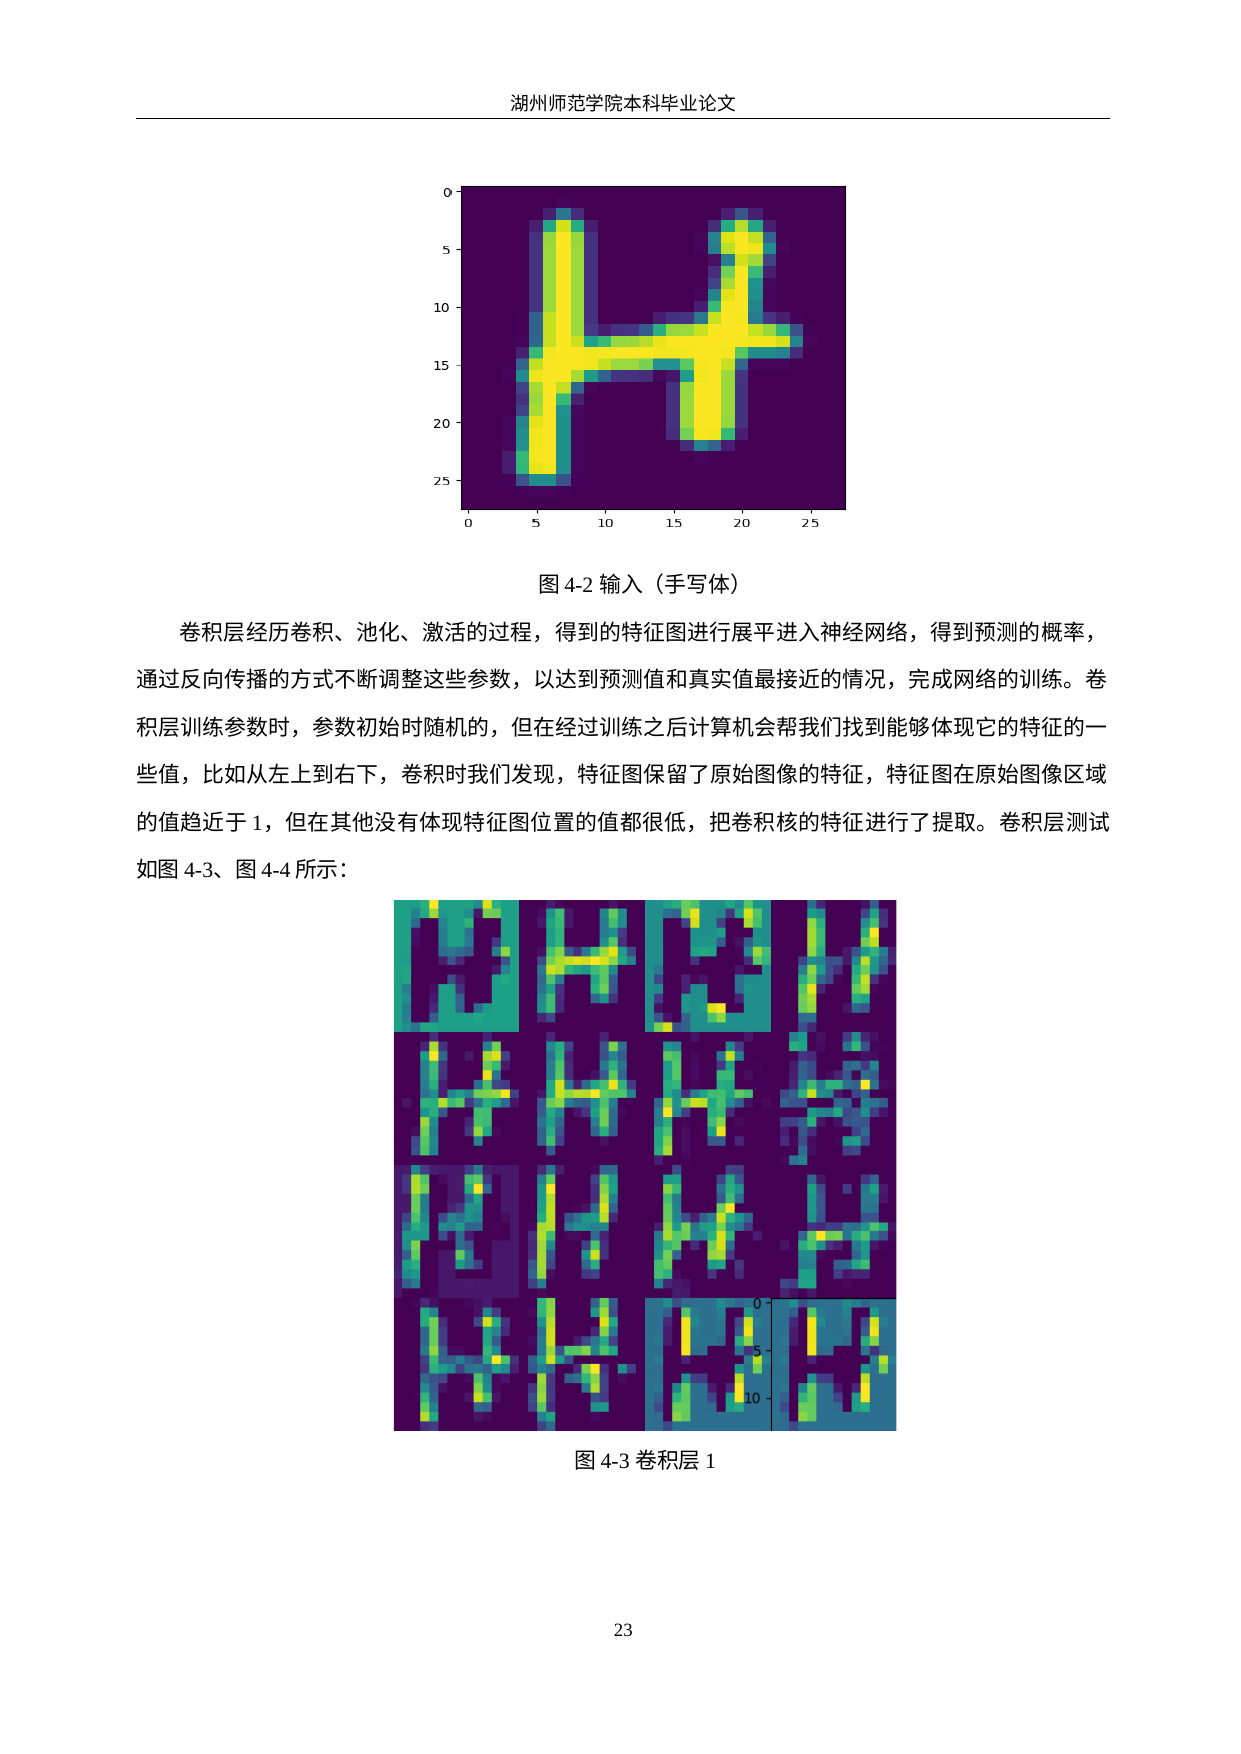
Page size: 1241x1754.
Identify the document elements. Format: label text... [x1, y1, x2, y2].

text 卷积层经历卷积、池化、激活的过程，得到的特征图进行展平进入神经网络，得到预测的概率，通过反向传播的方式不断调整这些参数，以达到预测值和真实值最接近的情况，完成网络的训练。卷积层训练参数时，参数初始时随机的，但在经过训练之后计算机会帮我们找到能够体现它的特征的一些值，比如从左上到右下，卷积时我们发现，特征图保留了原始图像的特征，特征图在原始图像区域的值趋近于1，但在其他没有体现特征图位置的值都很低，把卷积核的特征进行了提取。卷积层测试如图4-3、图4-4所示： [136, 615, 1110, 884]
text 图4-3 卷积层1 [136, 1443, 1110, 1475]
picture [313, 135, 977, 555]
picture [393, 900, 897, 1431]
text 图4-2 输入（手写体） [136, 567, 1110, 599]
